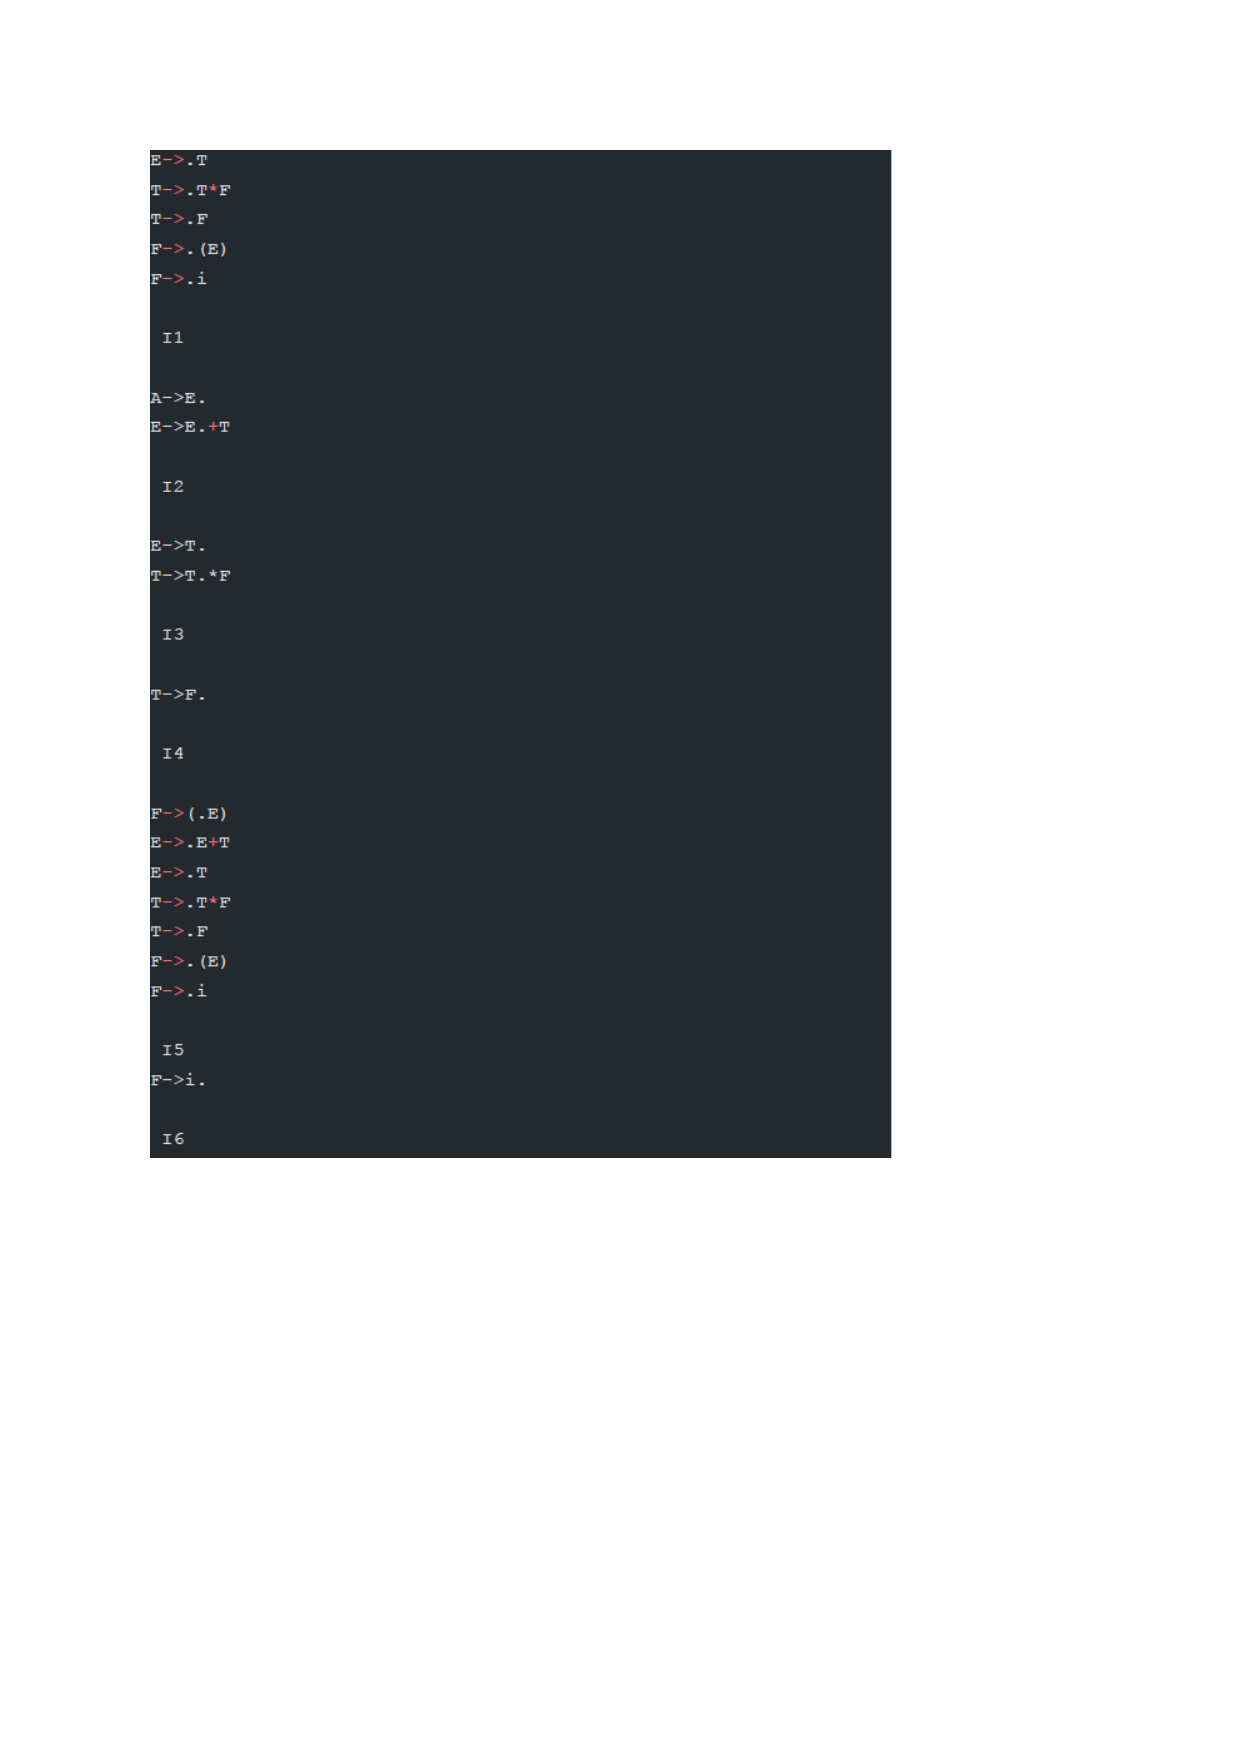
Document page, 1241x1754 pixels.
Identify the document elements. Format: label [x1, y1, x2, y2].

picture [150, 150, 892, 1158]
